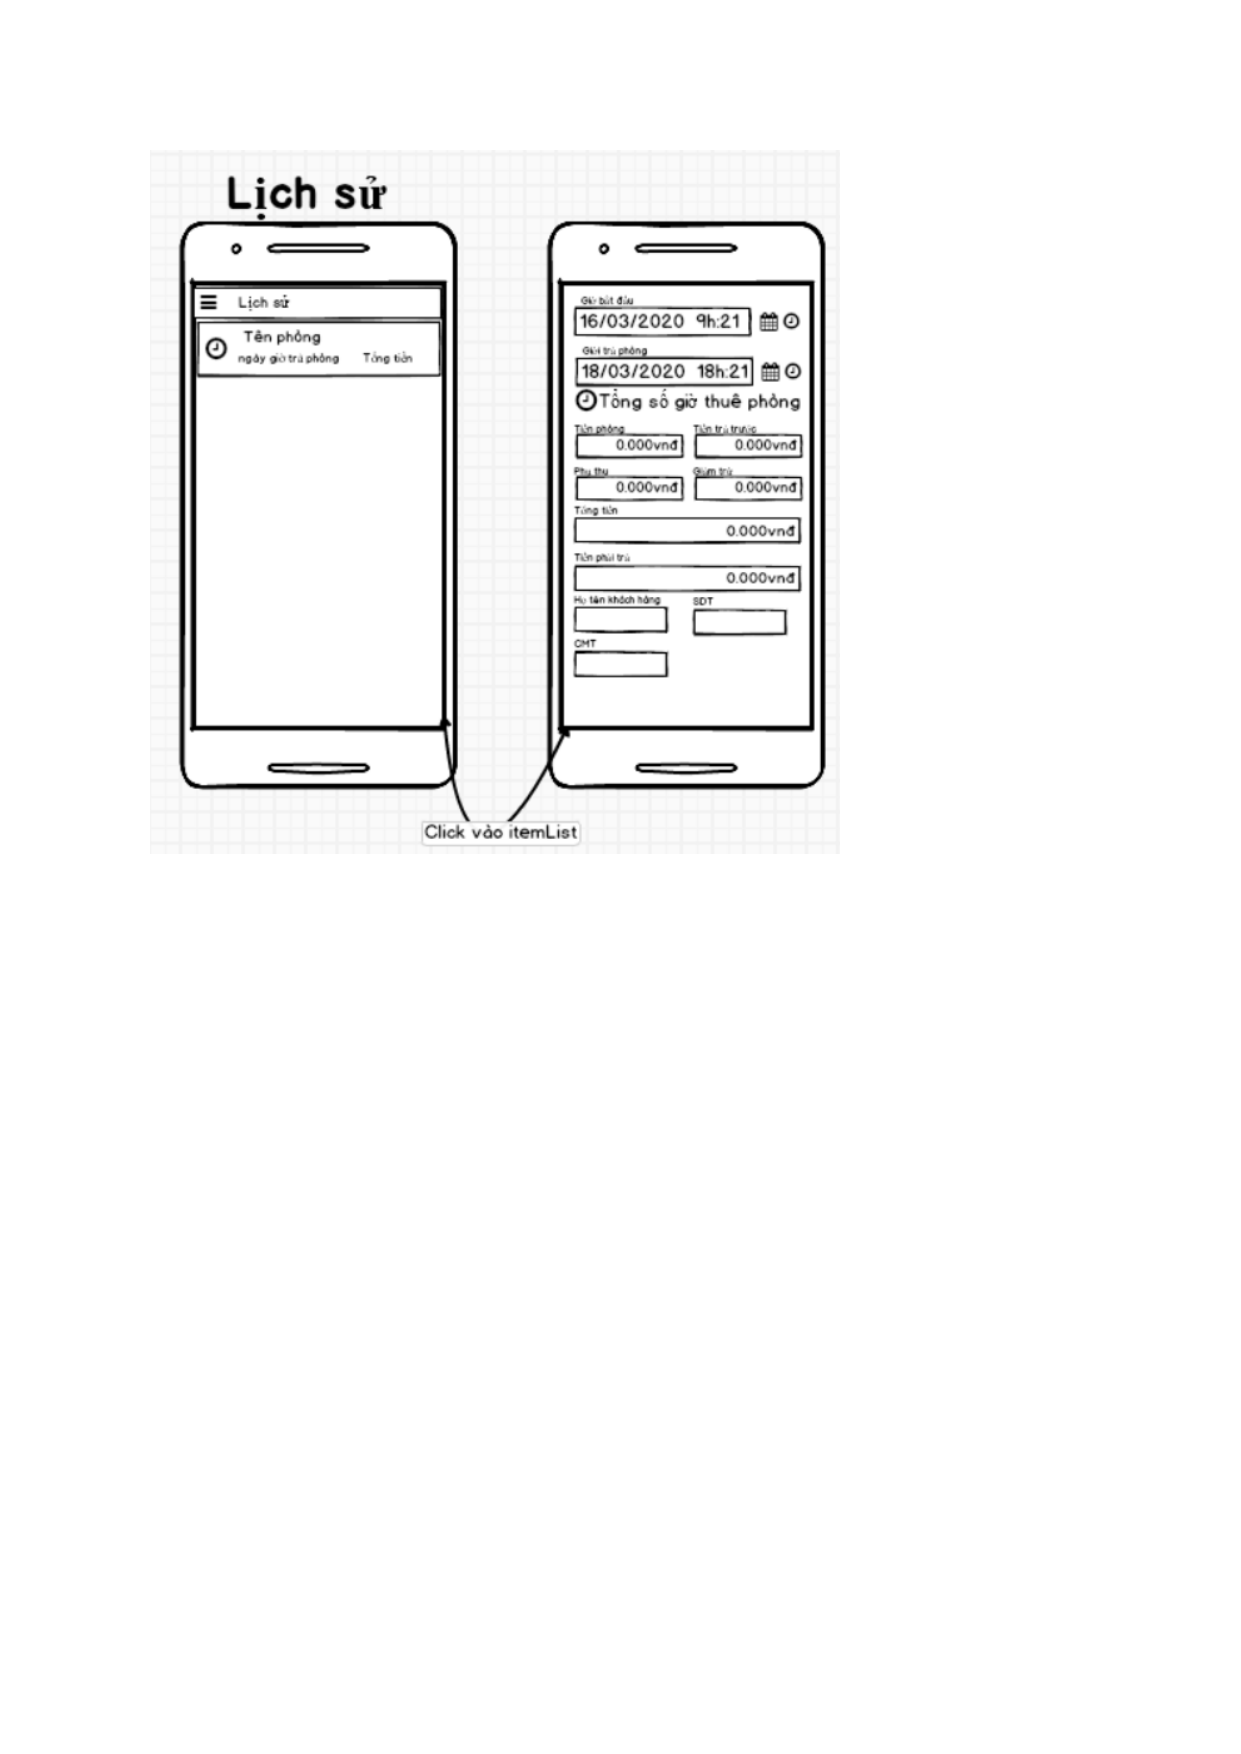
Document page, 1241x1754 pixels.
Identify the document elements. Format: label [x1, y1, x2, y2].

picture [150, 150, 840, 854]
